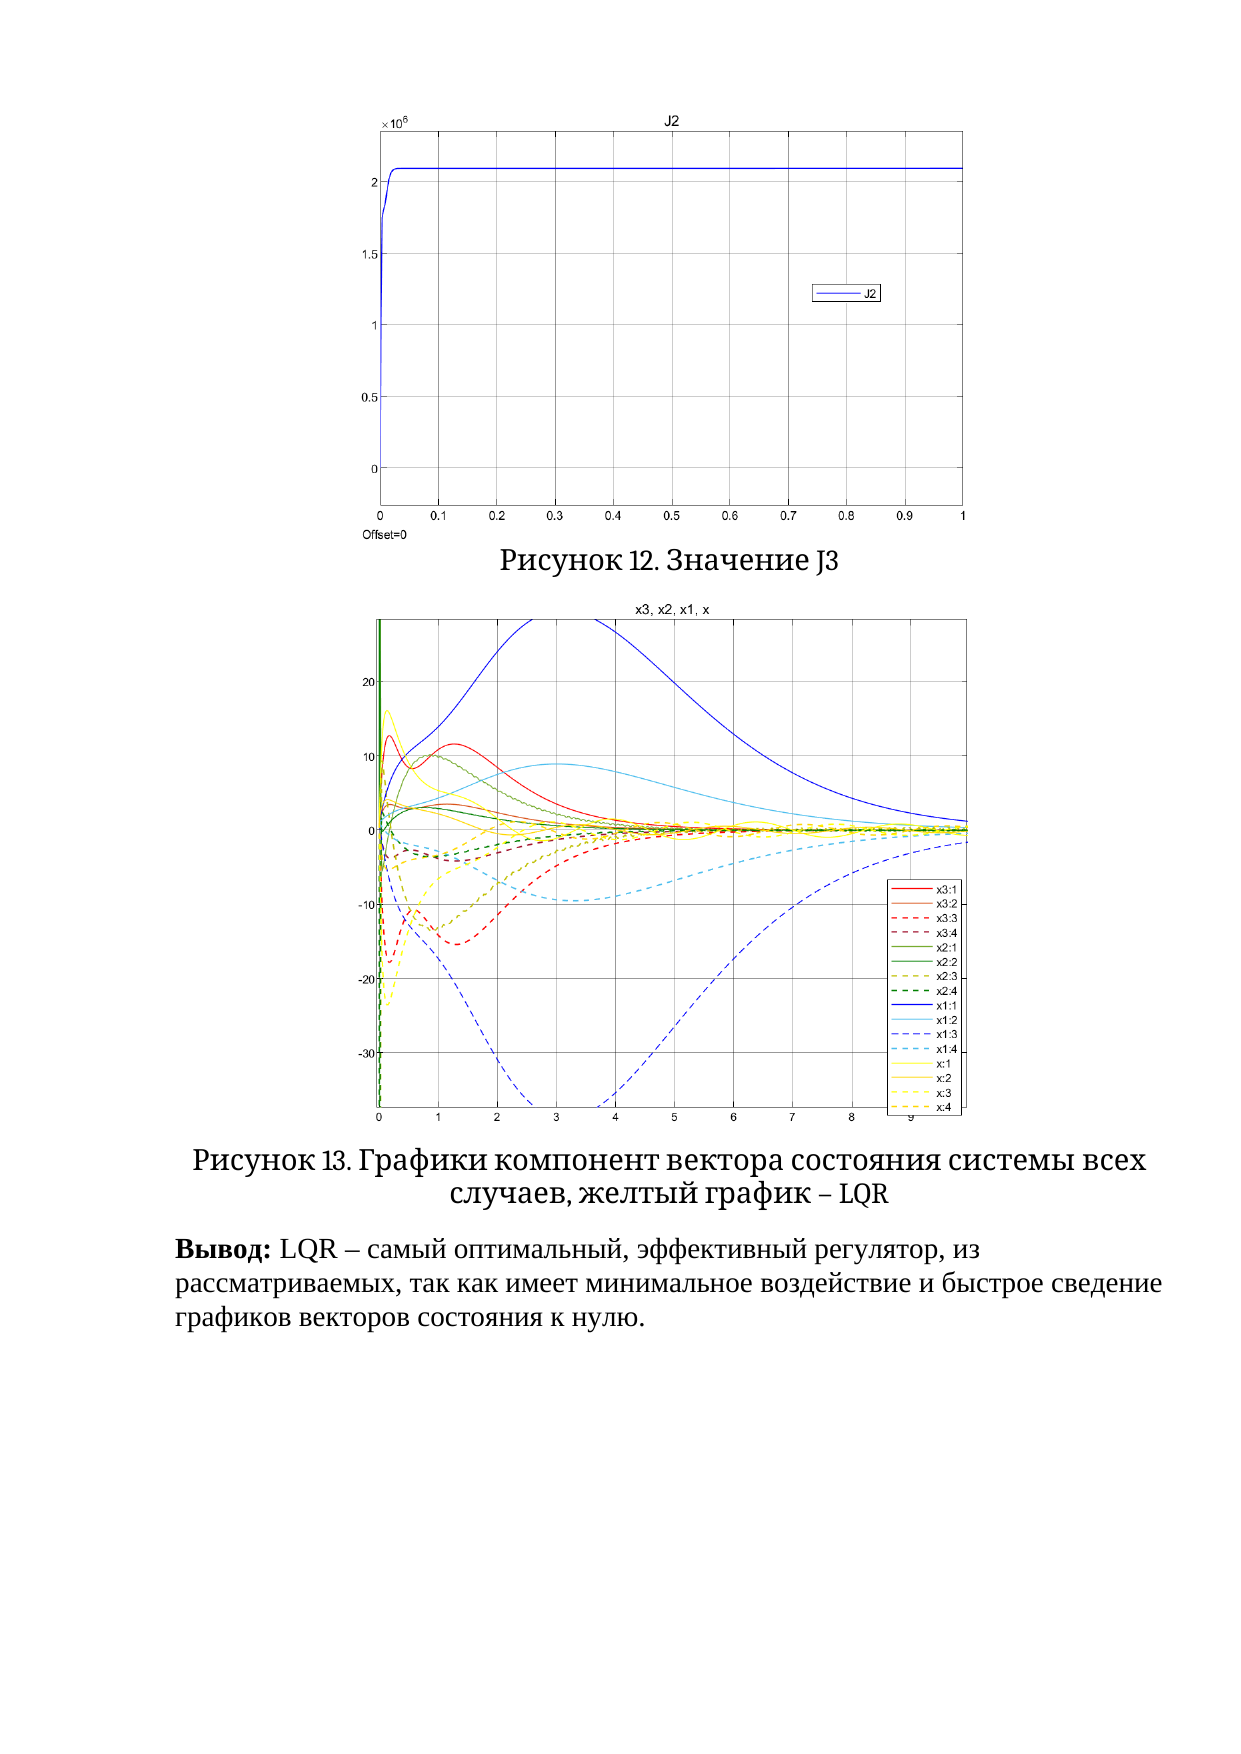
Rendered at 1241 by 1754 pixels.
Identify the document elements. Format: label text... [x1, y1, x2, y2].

text Рисунок 13. Графики компонент вектора состояния системы всех случаев, желтый график – LQR [175, 1144, 1163, 1211]
picture [358, 598, 980, 1144]
text Вывод: LQR – самый оптимальный, эффективный регулятор, из рассматриваемых, так как имеет минимальное воздействие и быстрое сведение графиков векторов состояния к нулю. [175, 1232, 1163, 1332]
picture [361, 108, 977, 544]
text Рисунок 12. Значение J3 [175, 544, 1163, 577]
